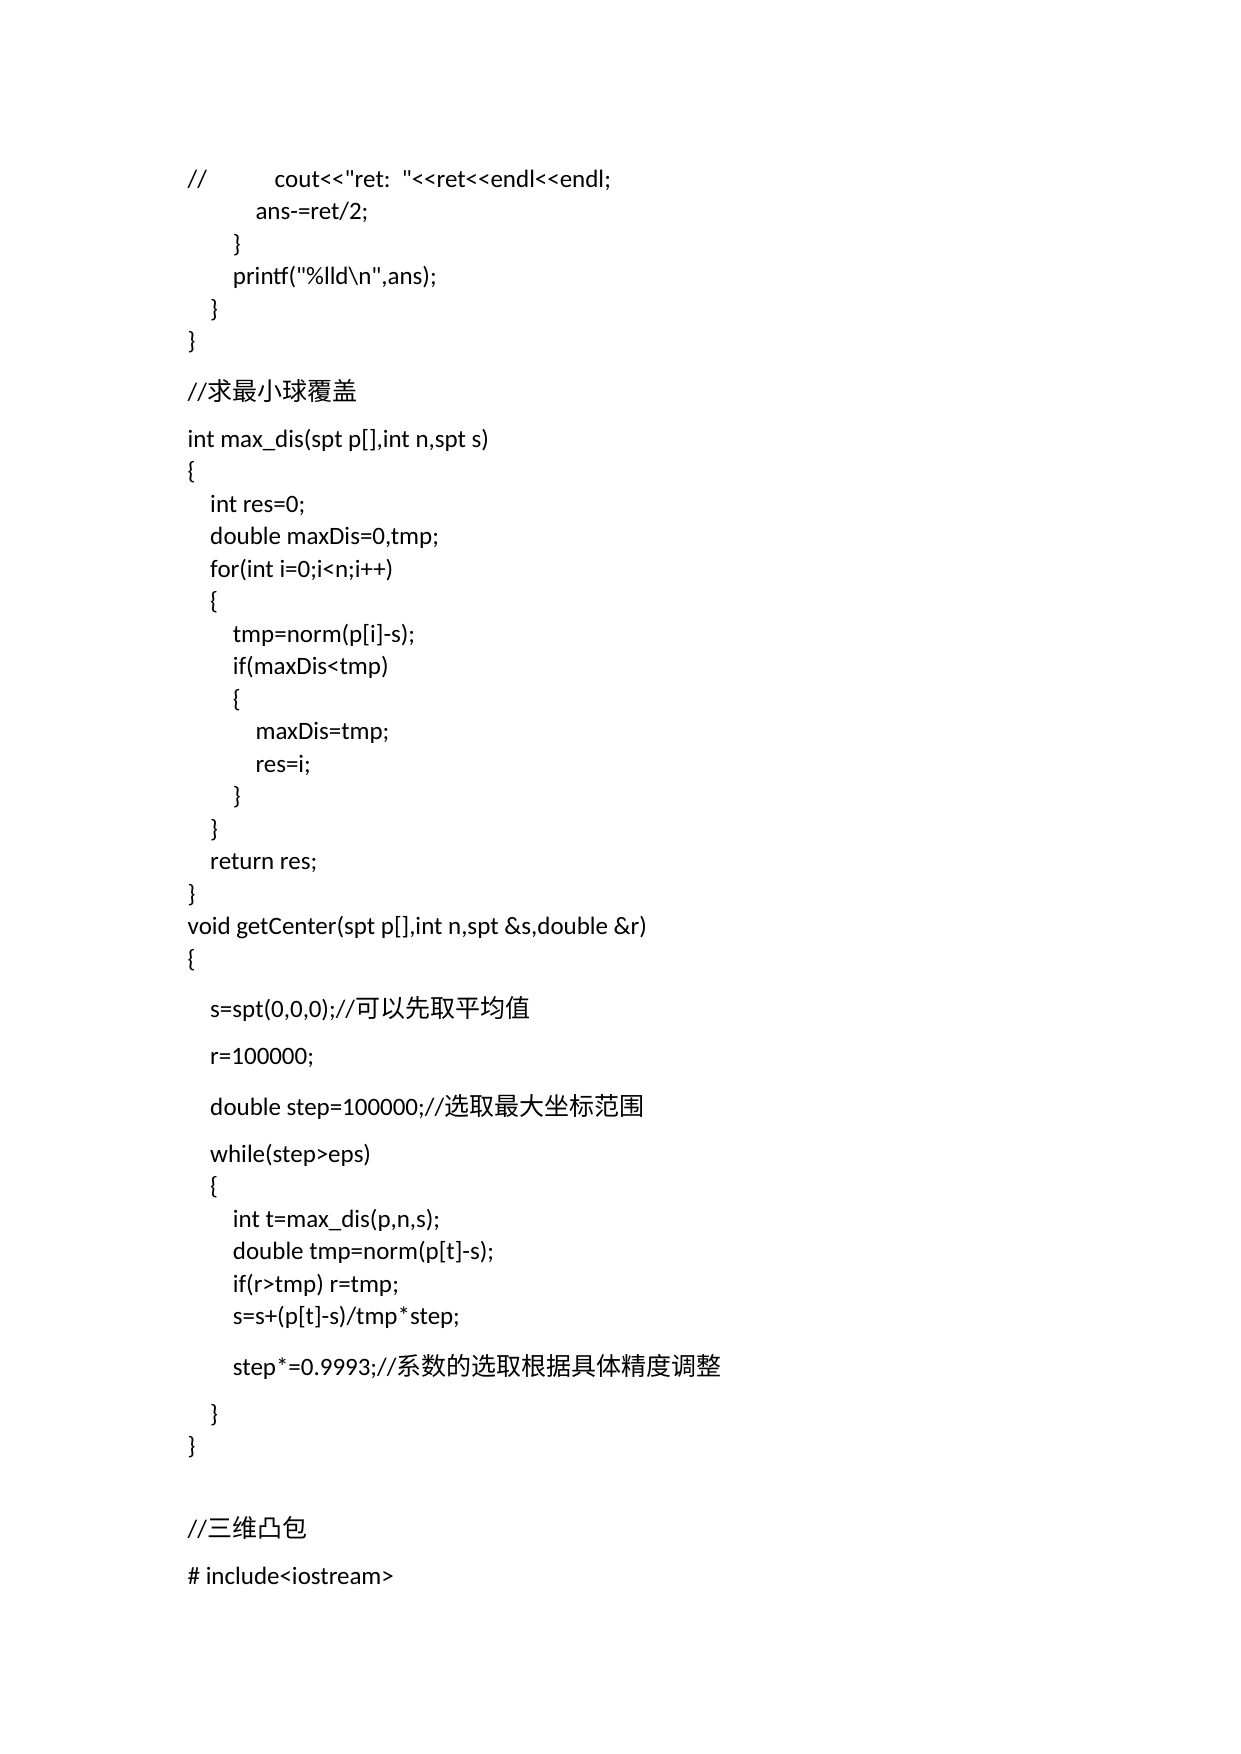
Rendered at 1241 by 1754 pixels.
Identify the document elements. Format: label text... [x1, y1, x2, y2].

text } [187, 812, 1053, 844]
text s=s+(p[t]-s)/tmp*step; [187, 1299, 1053, 1332]
text { [187, 682, 1053, 714]
text # include<iostream> [187, 1559, 1053, 1592]
text int res=0; [187, 487, 1053, 519]
text // cout<<"ret: "<<ret<<endl<<endl; [187, 162, 1053, 194]
text step*=0.9993;//系数的选取根据具体精度调整 [187, 1332, 1053, 1397]
text printf("%lld\n",ans); [187, 259, 1053, 292]
text } [187, 1429, 1053, 1462]
text //求最小球覆盖 [187, 357, 1053, 422]
text } [187, 1397, 1053, 1429]
text } [187, 227, 1053, 259]
text void getCenter(spt p[],int n,spt &s,double &r) [187, 909, 1053, 942]
text r=100000; [187, 1039, 1053, 1072]
text //三维凸包 [187, 1494, 1053, 1559]
text { [187, 942, 1053, 974]
text int t=max_dis(p,n,s); [187, 1202, 1053, 1234]
text maxDis=tmp; [187, 714, 1053, 747]
text } [187, 877, 1053, 909]
text } [187, 292, 1053, 324]
text { [187, 454, 1053, 487]
text double maxDis=0,tmp; [187, 519, 1053, 552]
text return res; [187, 844, 1053, 877]
text int max_dis(spt p[],int n,spt s) [187, 422, 1053, 454]
text for(int i=0;i<n;i++) [187, 552, 1053, 584]
text tmp=norm(p[i]-s); [187, 617, 1053, 649]
text ans-=ret/2; [187, 194, 1053, 227]
text double step=100000;//选取最大坐标范围 [187, 1072, 1053, 1137]
text double tmp=norm(p[t]-s); [187, 1234, 1053, 1267]
text while(step>eps) [187, 1137, 1053, 1169]
text if(r>tmp) r=tmp; [187, 1267, 1053, 1299]
text s=spt(0,0,0);//可以先取平均值 [187, 974, 1053, 1039]
text if(maxDis<tmp) [187, 649, 1053, 682]
text res=i; [187, 747, 1053, 779]
text } [187, 324, 1053, 357]
text { [187, 584, 1053, 617]
text } [187, 779, 1053, 812]
text { [187, 1169, 1053, 1202]
